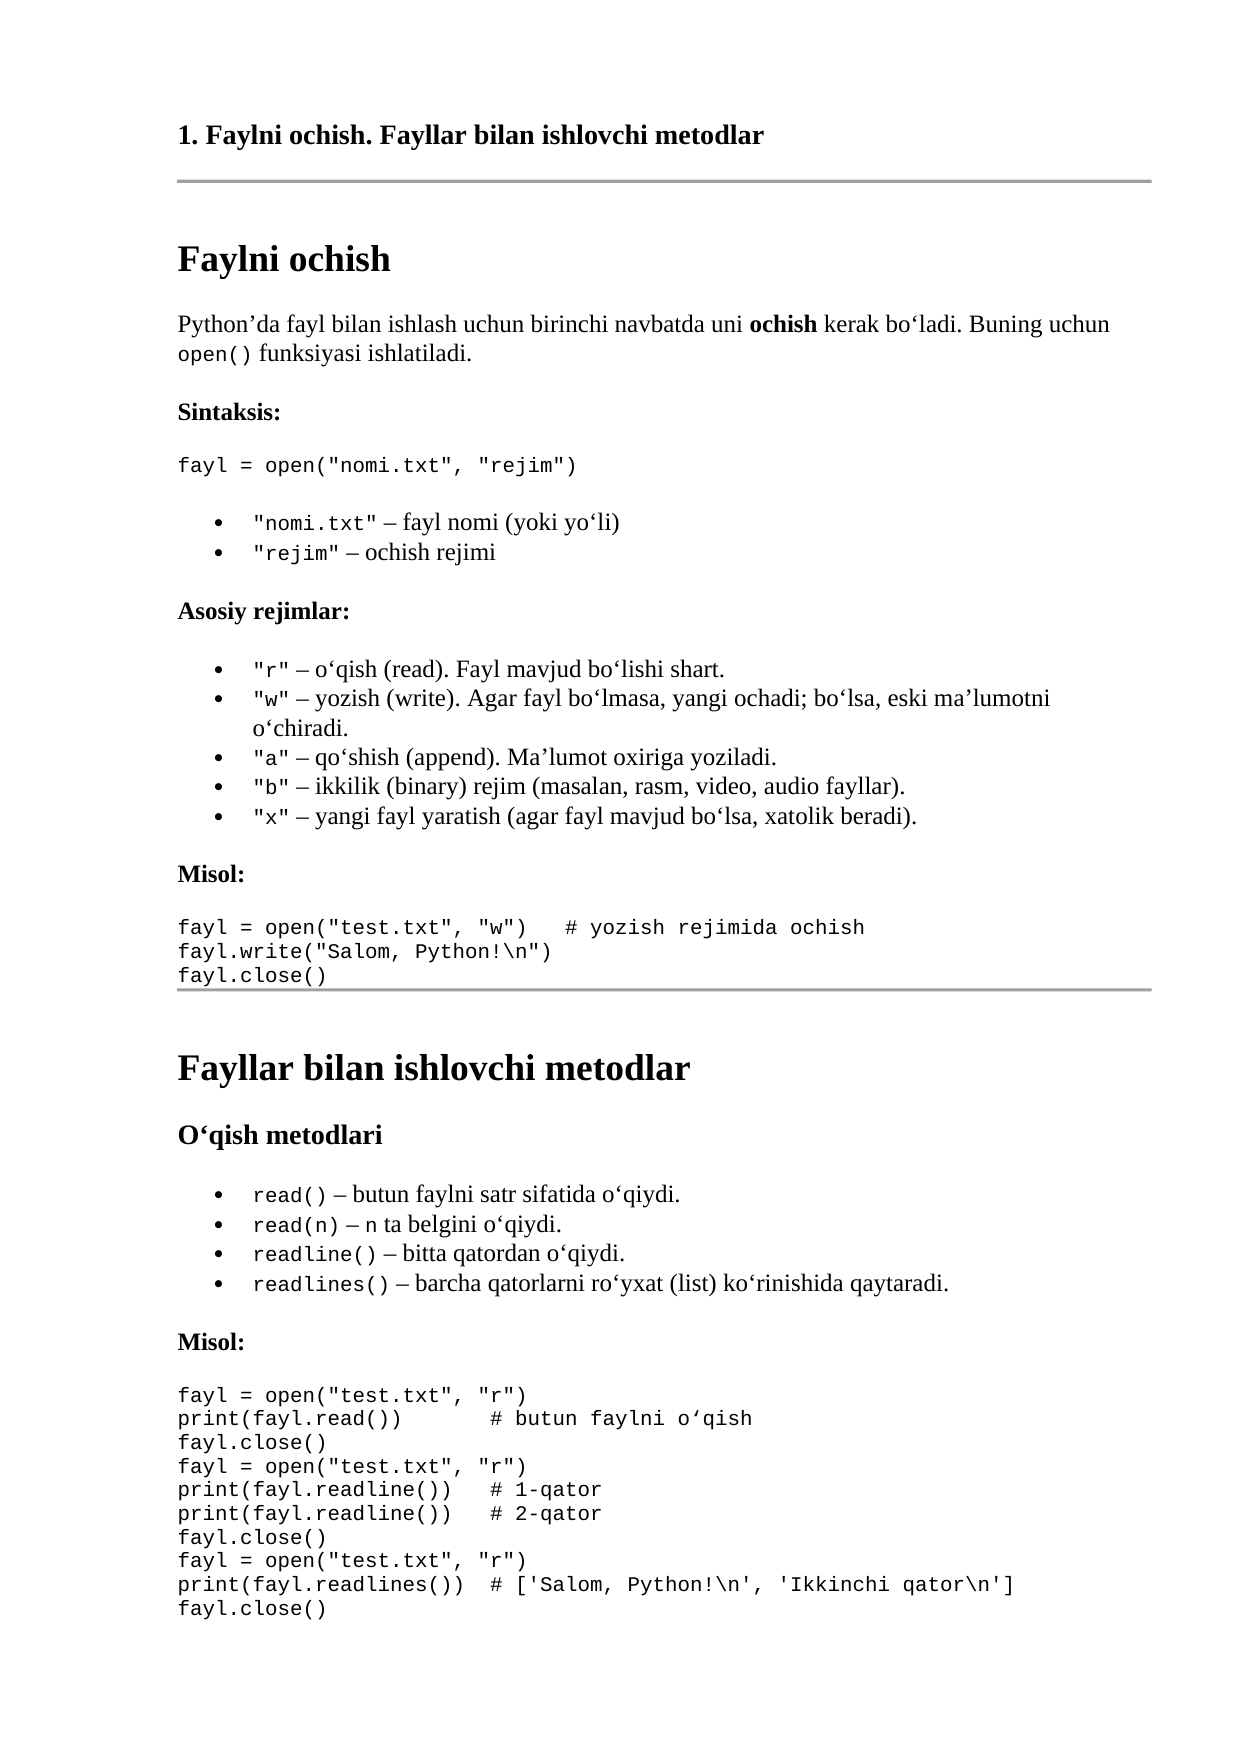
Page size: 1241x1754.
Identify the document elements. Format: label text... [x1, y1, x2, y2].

list "x" – yangi fayl yaratish (agar fayl mavjud bo‘lsa, xatolik beradi). [215, 801, 1152, 830]
text Python’da fayl bilan ishlash uchun birinchi navbatda uni ochish kerak bo‘ladi. Buning uchun open() funksiyasi ishlatiladi. [177, 309, 1152, 367]
list read(n) – n ta belgini o‘qiydi. [215, 1209, 1152, 1238]
list "rejim" – ochish rejimi [215, 537, 1152, 567]
list "w" – yozish (write). Agar fayl bo‘lmasa, yangi ochadi; bo‘lsa, eski ma’lumotni o‘chiradi. [215, 683, 1152, 742]
text Misol: [177, 859, 1152, 888]
text print(fayl.readline()) # 1-qator [177, 1479, 1152, 1503]
text Misol: [177, 1327, 1152, 1356]
list "r" – o‘qish (read). Fayl mavjud bo‘lishi shart. [215, 654, 1152, 683]
list readlines() – barcha qatorlarni ro‘yxat (list) ko‘rinishida qaytaradi. [215, 1268, 1152, 1298]
text print(fayl.read()) # butun faylni o‘qish [177, 1408, 1152, 1432]
list read() – butun faylni satr sifatida o‘qiydi. [215, 1179, 1152, 1209]
text fayl.write("Salom, Python!\n") [177, 941, 1152, 965]
list readline() – bitta qatordan o‘qiydi. [215, 1238, 1152, 1268]
text 1. Faylni ochish. Fayllar bilan ishlovchi metodlar [177, 118, 1152, 151]
text fayl.close() [177, 965, 1152, 988]
text fayl.close() [177, 1527, 1152, 1550]
text fayl = open("test.txt", "r") [177, 1550, 1152, 1574]
text Fayllar bilan ishlovchi metodlar [177, 1046, 1152, 1089]
text fayl = open("test.txt", "r") [177, 1456, 1152, 1479]
text fayl = open("nomi.txt", "rejim") [177, 454, 1152, 478]
text print(fayl.readlines()) # ['Salom, Python!\n', 'Ikkinchi qator\n'] [177, 1574, 1152, 1598]
text fayl = open("test.txt", "w") # yozish rejimida ochish [177, 917, 1152, 941]
text fayl.close() [177, 1598, 1152, 1621]
text print(fayl.readline()) # 2-qator [177, 1503, 1152, 1527]
list "a" – qo‘shish (append). Ma’lumot oxiriga yoziladi. [215, 742, 1152, 771]
text Faylni ochish [177, 237, 1152, 280]
text O‘qish metodlari [177, 1118, 1152, 1150]
text Asosiy rejimlar: [177, 596, 1152, 624]
list "b" – ikkilik (binary) rejim (masalan, rasm, video, audio fayllar). [215, 771, 1152, 801]
text Sintaksis: [177, 397, 1152, 425]
text fayl.close() [177, 1432, 1152, 1456]
list "nomi.txt" – fayl nomi (yoki yo‘li) [215, 507, 1152, 537]
text fayl = open("test.txt", "r") [177, 1385, 1152, 1408]
